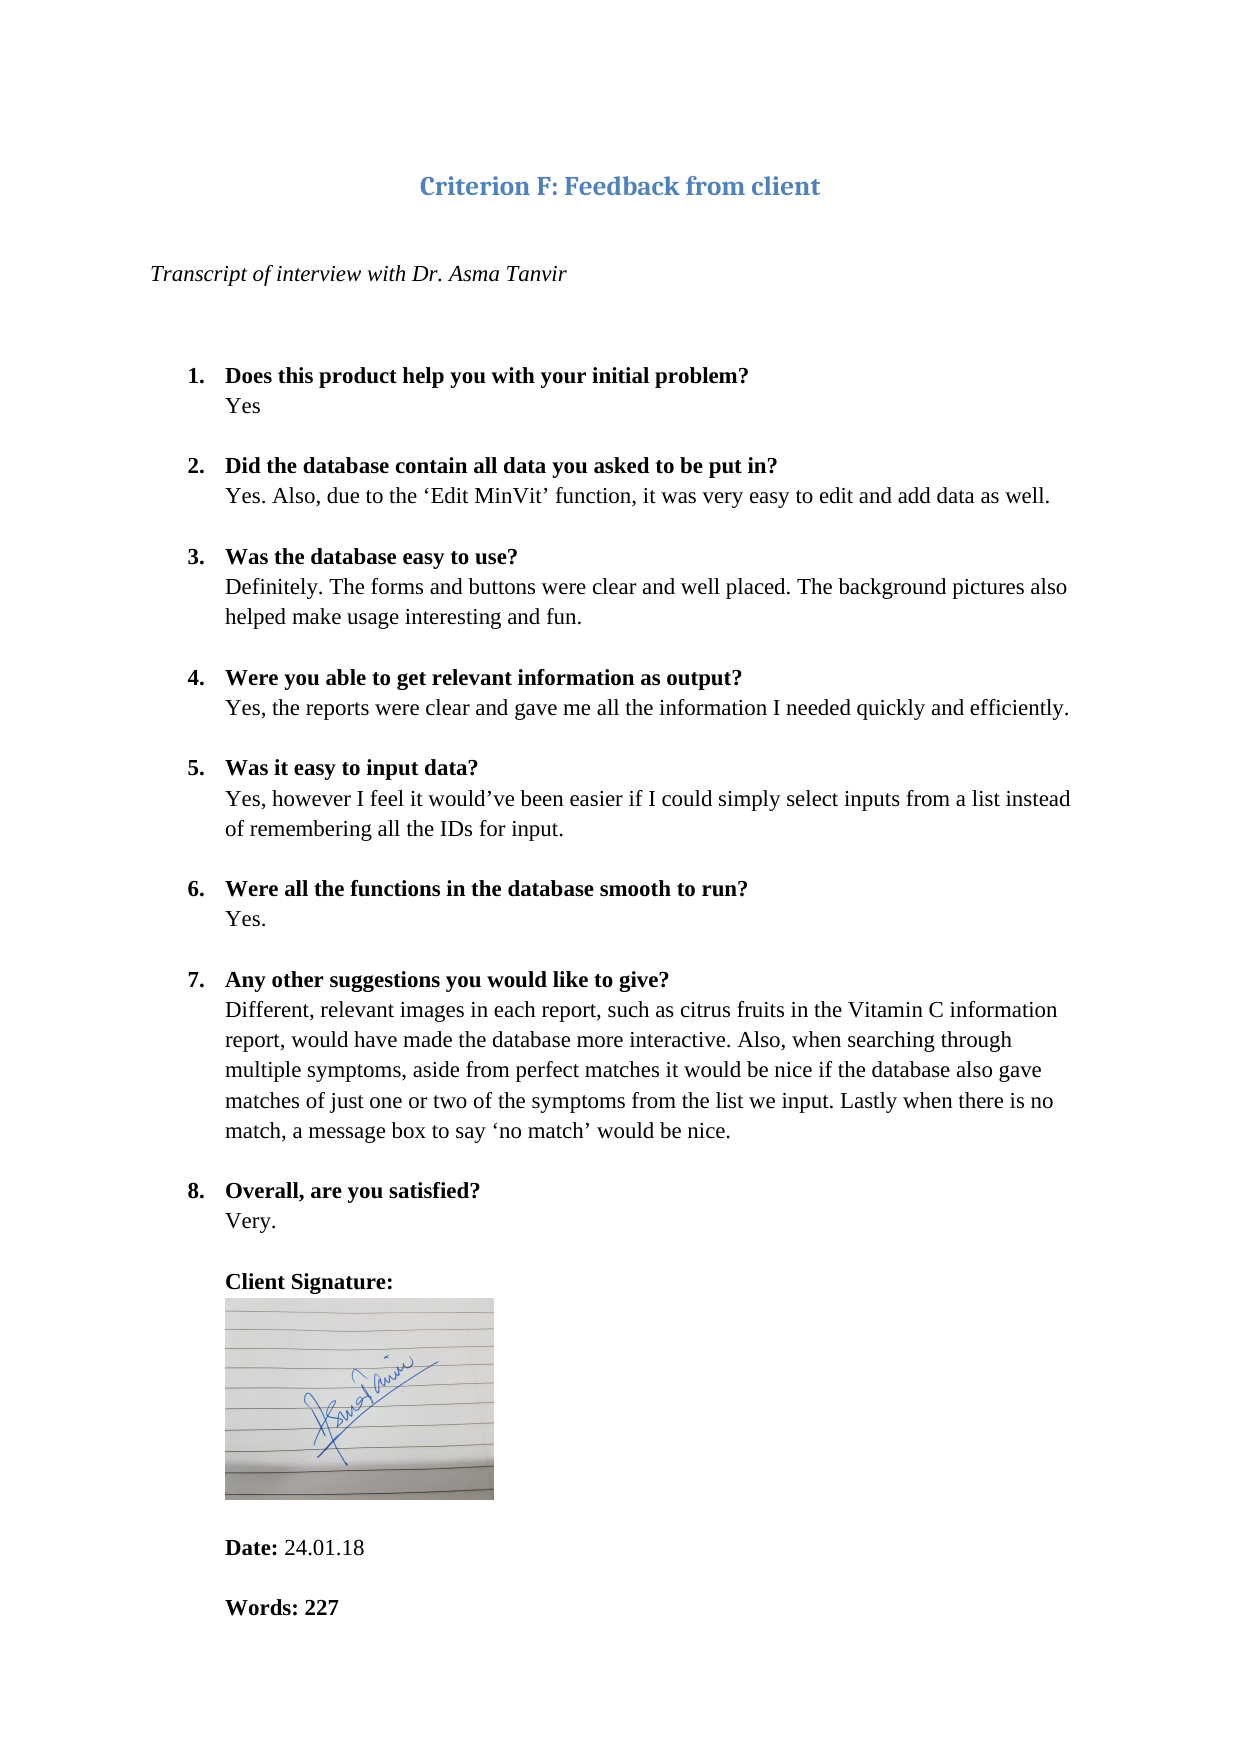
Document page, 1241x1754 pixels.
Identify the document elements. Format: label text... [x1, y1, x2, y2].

list Very. [225, 1207, 1090, 1234]
list Was it easy to input data? [187, 754, 1090, 781]
list Yes [225, 392, 1090, 418]
picture [225, 1298, 494, 1500]
list Yes, however I feel it would’ve been easier if I could simply select inputs from a list instead of remembering all the IDs for input. [225, 784, 1090, 841]
list Does this product help you with your initial problem? [187, 362, 1090, 388]
list Any other suggestions you would like to give? [187, 966, 1090, 992]
list Yes, the reports were clear and gave me all the information I needed quickly and efficiently. [225, 694, 1090, 720]
list Overall, are you satisfied? [187, 1177, 1090, 1204]
list Did the database contain all data you asked to be put in? [187, 452, 1090, 479]
list Yes. [225, 905, 1090, 932]
list Date: 24.01.18 [225, 1534, 1090, 1560]
text Transcript of interview with Dr. Asma Tanvir [150, 259, 1090, 286]
list Yes. Also, due to the ‘Edit MinVit’ function, it was very easy to edit and add data as well. [225, 482, 1090, 509]
subtitle Criterion F: Feedback from client [150, 171, 1090, 202]
list Were you able to get relevant information as output? [187, 664, 1090, 690]
list Different, relevant images in each report, such as citrus fruits in the Vitamin C information report, would have made the database more interactive. Also, when searching through multiple symptoms, aside from perfect matches it would be nice if the database also gave matches of just one or two of the symptoms from the list we input. Lastly when there is no match, a message box to say ‘no match’ would be nice. [225, 996, 1090, 1143]
list Was the database easy to use? [187, 543, 1090, 569]
list Definitely. The forms and buttons were clear and well placed. The background pictures also helped make usage interesting and fun. [225, 573, 1090, 630]
list Words: 227 [225, 1594, 1090, 1621]
list Were all the functions in the database smooth to run? [187, 875, 1090, 902]
list Client Signature: [225, 1268, 1090, 1294]
